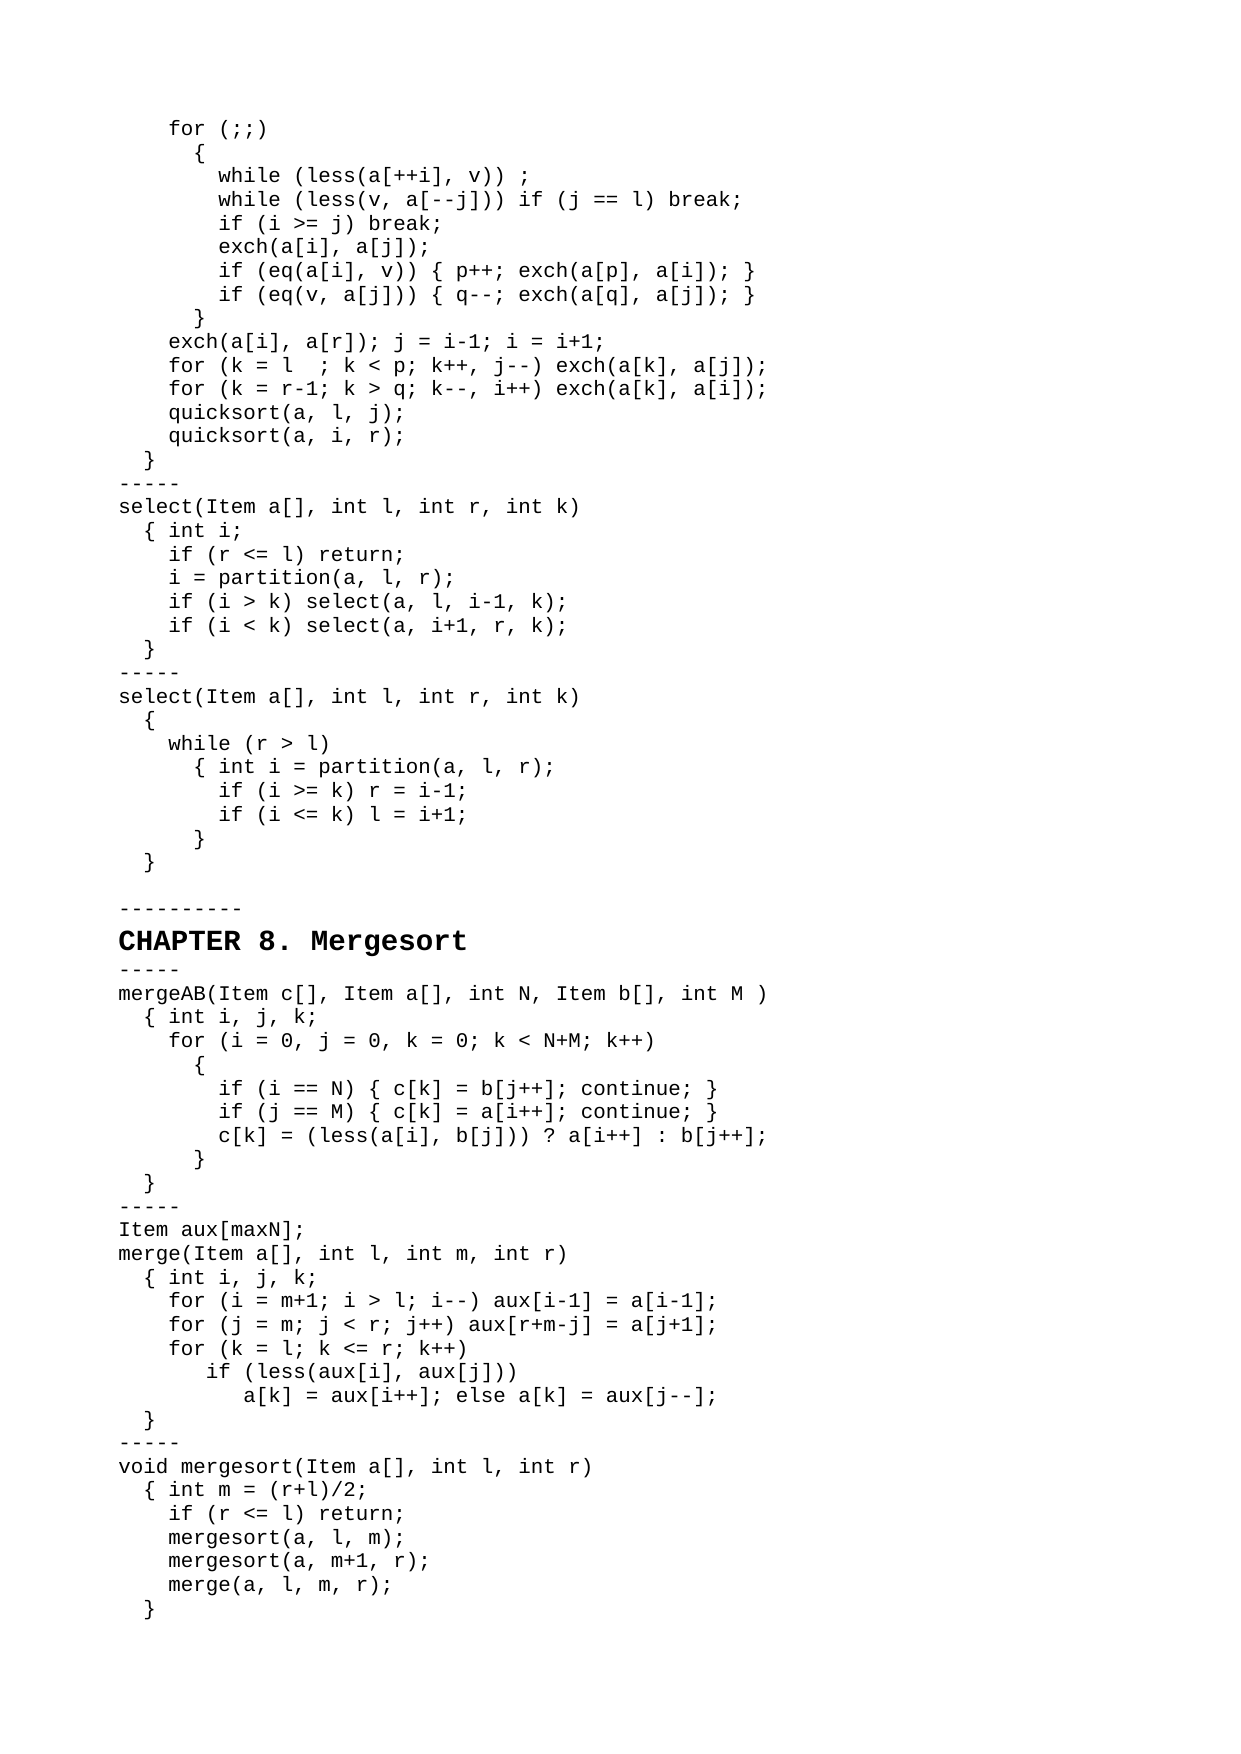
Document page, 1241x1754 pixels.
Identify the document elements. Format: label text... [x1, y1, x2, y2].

text } [118, 449, 1122, 473]
text mergesort(a, l, m); [118, 1527, 1122, 1550]
text if (r <= l) return; [118, 1503, 1122, 1527]
text Item aux[maxN]; [118, 1219, 1122, 1243]
text select(Item a[], int l, int r, int k) [118, 686, 1122, 709]
text for (;;) [118, 118, 1122, 142]
text } [118, 1172, 1122, 1196]
text for (i = 0, j = 0, k = 0; k < N+M; k++) [118, 1030, 1122, 1054]
text merge(Item a[], int l, int m, int r) [118, 1243, 1122, 1267]
text { int i, j, k; [118, 1007, 1122, 1030]
text quicksort(a, i, r); [118, 426, 1122, 449]
text exch(a[i], a[r]); j = i-1; i = i+1; [118, 331, 1122, 354]
text a[k] = aux[i++]; else a[k] = aux[j--]; [118, 1385, 1122, 1408]
text if (less(aux[i], aux[j])) [118, 1361, 1122, 1385]
text } [118, 638, 1122, 662]
text if (j == M) { c[k] = a[i++]; continue; } [118, 1101, 1122, 1125]
text } [118, 1148, 1122, 1172]
text if (eq(a[i], v)) { p++; exch(a[p], a[i]); } [118, 260, 1122, 284]
text { int i; [118, 520, 1122, 544]
text if (i >= k) r = i-1; [118, 780, 1122, 804]
text for (k = l; k <= r; k++) [118, 1338, 1122, 1361]
text { [118, 1054, 1122, 1077]
text } [118, 827, 1122, 851]
text void mergesort(Item a[], int l, int r) [118, 1456, 1122, 1479]
text ----- [118, 473, 1122, 496]
text for (k = r-1; k > q; k--, i++) exch(a[k], a[i]); [118, 378, 1122, 402]
text ----- [118, 1196, 1122, 1219]
text ----- [118, 1432, 1122, 1456]
text while (r > l) [118, 733, 1122, 757]
text merge(a, l, m, r); [118, 1574, 1122, 1598]
text mergeAB(Item c[], Item a[], int N, Item b[], int M ) [118, 983, 1122, 1007]
text c[k] = (less(a[i], b[j])) ? a[i++] : b[j++]; [118, 1125, 1122, 1148]
text { [118, 709, 1122, 733]
text exch(a[i], a[j]); [118, 236, 1122, 260]
text { [118, 142, 1122, 165]
text for (i = m+1; i > l; i--) aux[i-1] = a[i-1]; [118, 1290, 1122, 1314]
text mergesort(a, m+1, r); [118, 1550, 1122, 1574]
text for (k = l ; k < p; k++, j--) exch(a[k], a[j]); [118, 354, 1122, 378]
text { int i, j, k; [118, 1267, 1122, 1290]
text ----- [118, 662, 1122, 686]
text { int m = (r+l)/2; [118, 1479, 1122, 1503]
text if (i <= k) l = i+1; [118, 804, 1122, 827]
text i = partition(a, l, r); [118, 567, 1122, 591]
text if (r <= l) return; [118, 544, 1122, 567]
text { int i = partition(a, l, r); [118, 757, 1122, 780]
text if (i == N) { c[k] = b[j++]; continue; } [118, 1077, 1122, 1101]
text while (less(a[++i], v)) ; [118, 165, 1122, 189]
text select(Item a[], int l, int r, int k) [118, 496, 1122, 520]
text if (i > k) select(a, l, i-1, k); [118, 591, 1122, 615]
text while (less(v, a[--j])) if (j == l) break; [118, 189, 1122, 213]
text for (j = m; j < r; j++) aux[r+m-j] = a[j+1]; [118, 1314, 1122, 1338]
text if (i >= j) break; [118, 213, 1122, 236]
text if (i < k) select(a, i+1, r, k); [118, 615, 1122, 638]
text ----- [118, 959, 1122, 983]
text } [118, 851, 1122, 875]
text quicksort(a, l, j); [118, 402, 1122, 426]
text } [118, 307, 1122, 331]
text } [118, 1598, 1122, 1621]
text } [118, 1408, 1122, 1432]
text ---------- [118, 898, 1122, 922]
subtitle CHAPTER 8. Mergesort [118, 926, 1122, 959]
text if (eq(v, a[j])) { q--; exch(a[q], a[j]); } [118, 284, 1122, 307]
